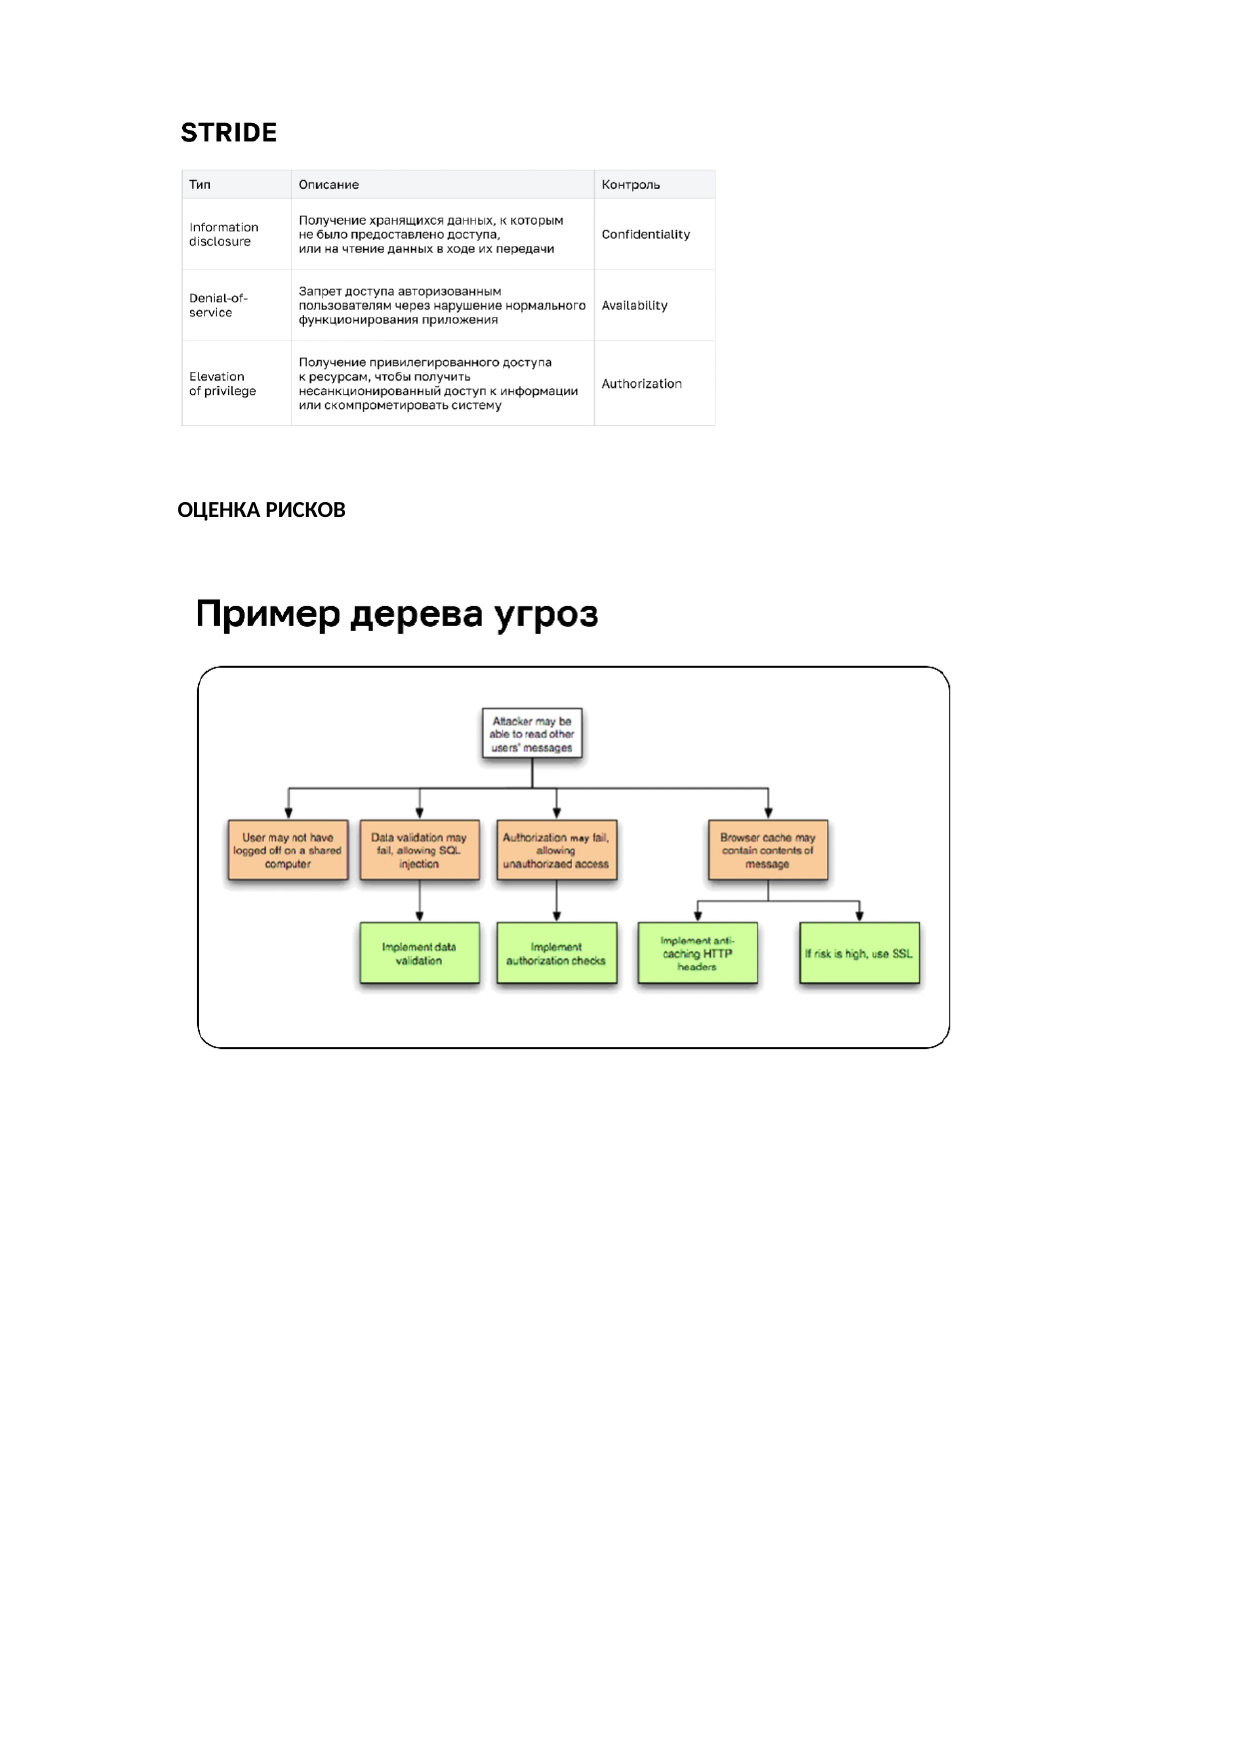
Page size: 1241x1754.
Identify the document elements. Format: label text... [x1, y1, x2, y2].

picture [177, 588, 967, 1061]
text ОЦЕНКА РИСКОВ [177, 495, 1152, 523]
picture [177, 118, 718, 429]
